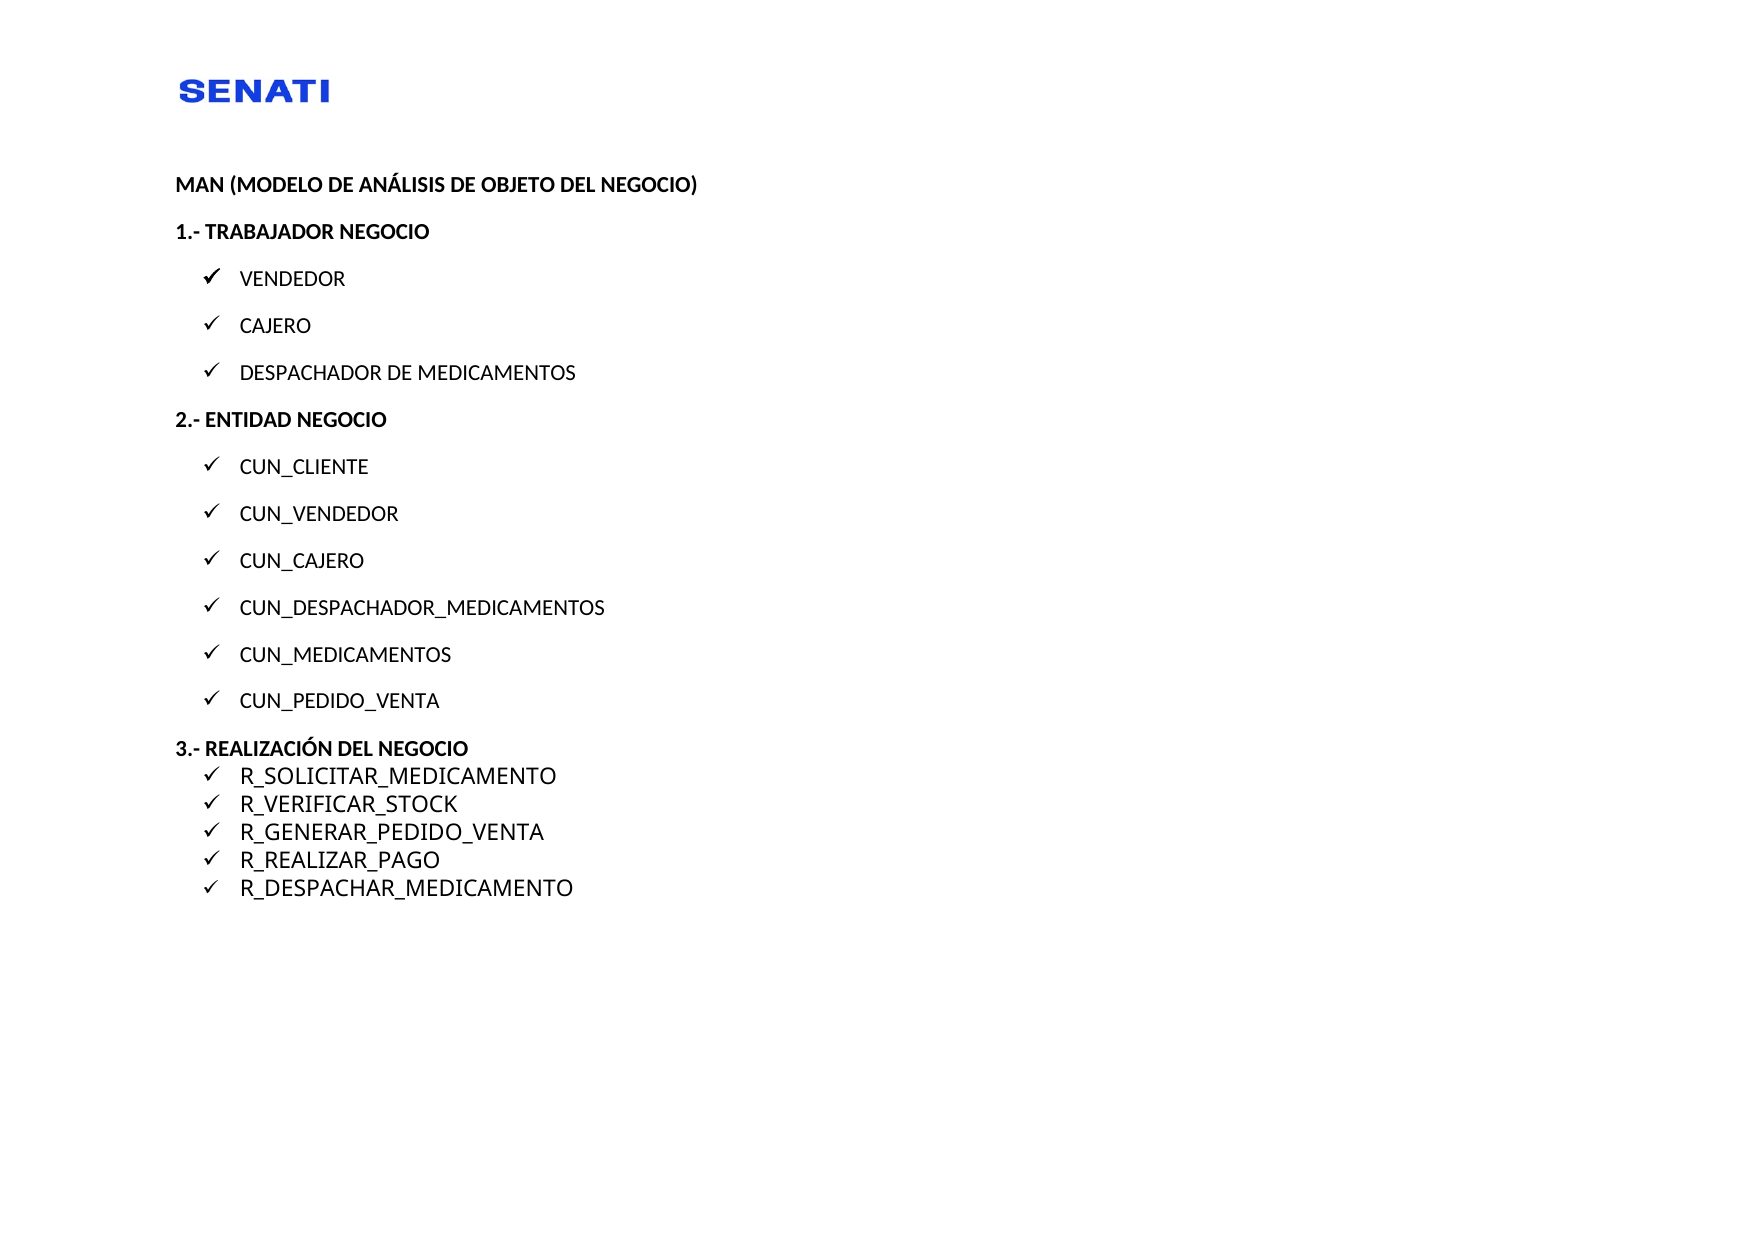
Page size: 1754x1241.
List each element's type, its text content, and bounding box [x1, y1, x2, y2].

list CUN_MEDICAMENTOS [202, 640, 1618, 668]
list CUN_CAJERO [202, 546, 1618, 574]
list VENDEDOR [202, 264, 1618, 292]
list CUN_DESPACHADOR_MEDICAMENTOS [202, 593, 1618, 621]
text MAN (MODELO DE ANÁLISIS DE OBJETO DEL NEGOCIO) [175, 170, 1618, 198]
picture [179, 78, 331, 104]
list CUN_VENDEDOR [202, 499, 1618, 527]
list DESPACHADOR DE MEDICAMENTOS [202, 358, 1618, 386]
list R_SOLICITAR_MEDICAMENTO [202, 762, 1618, 790]
list CUN_PEDIDO_VENTA [202, 687, 1618, 715]
list R_GENERAR_PEDIDO_VENTA [202, 818, 1618, 846]
list CUN_CLIENTE [202, 452, 1618, 480]
list R_VERIFICAR_STOCK [202, 790, 1618, 818]
list CAJERO [202, 311, 1618, 339]
text 3.- REALIZACIÓN DEL NEGOCIO [175, 734, 1618, 762]
text 2.- ENTIDAD NEGOCIO [175, 405, 1618, 433]
text 1.- TRABAJADOR NEGOCIO [175, 217, 1618, 245]
list R_DESPACHAR_MEDICAMENTO [202, 874, 1618, 902]
list R_REALIZAR_PAGO [202, 846, 1618, 874]
